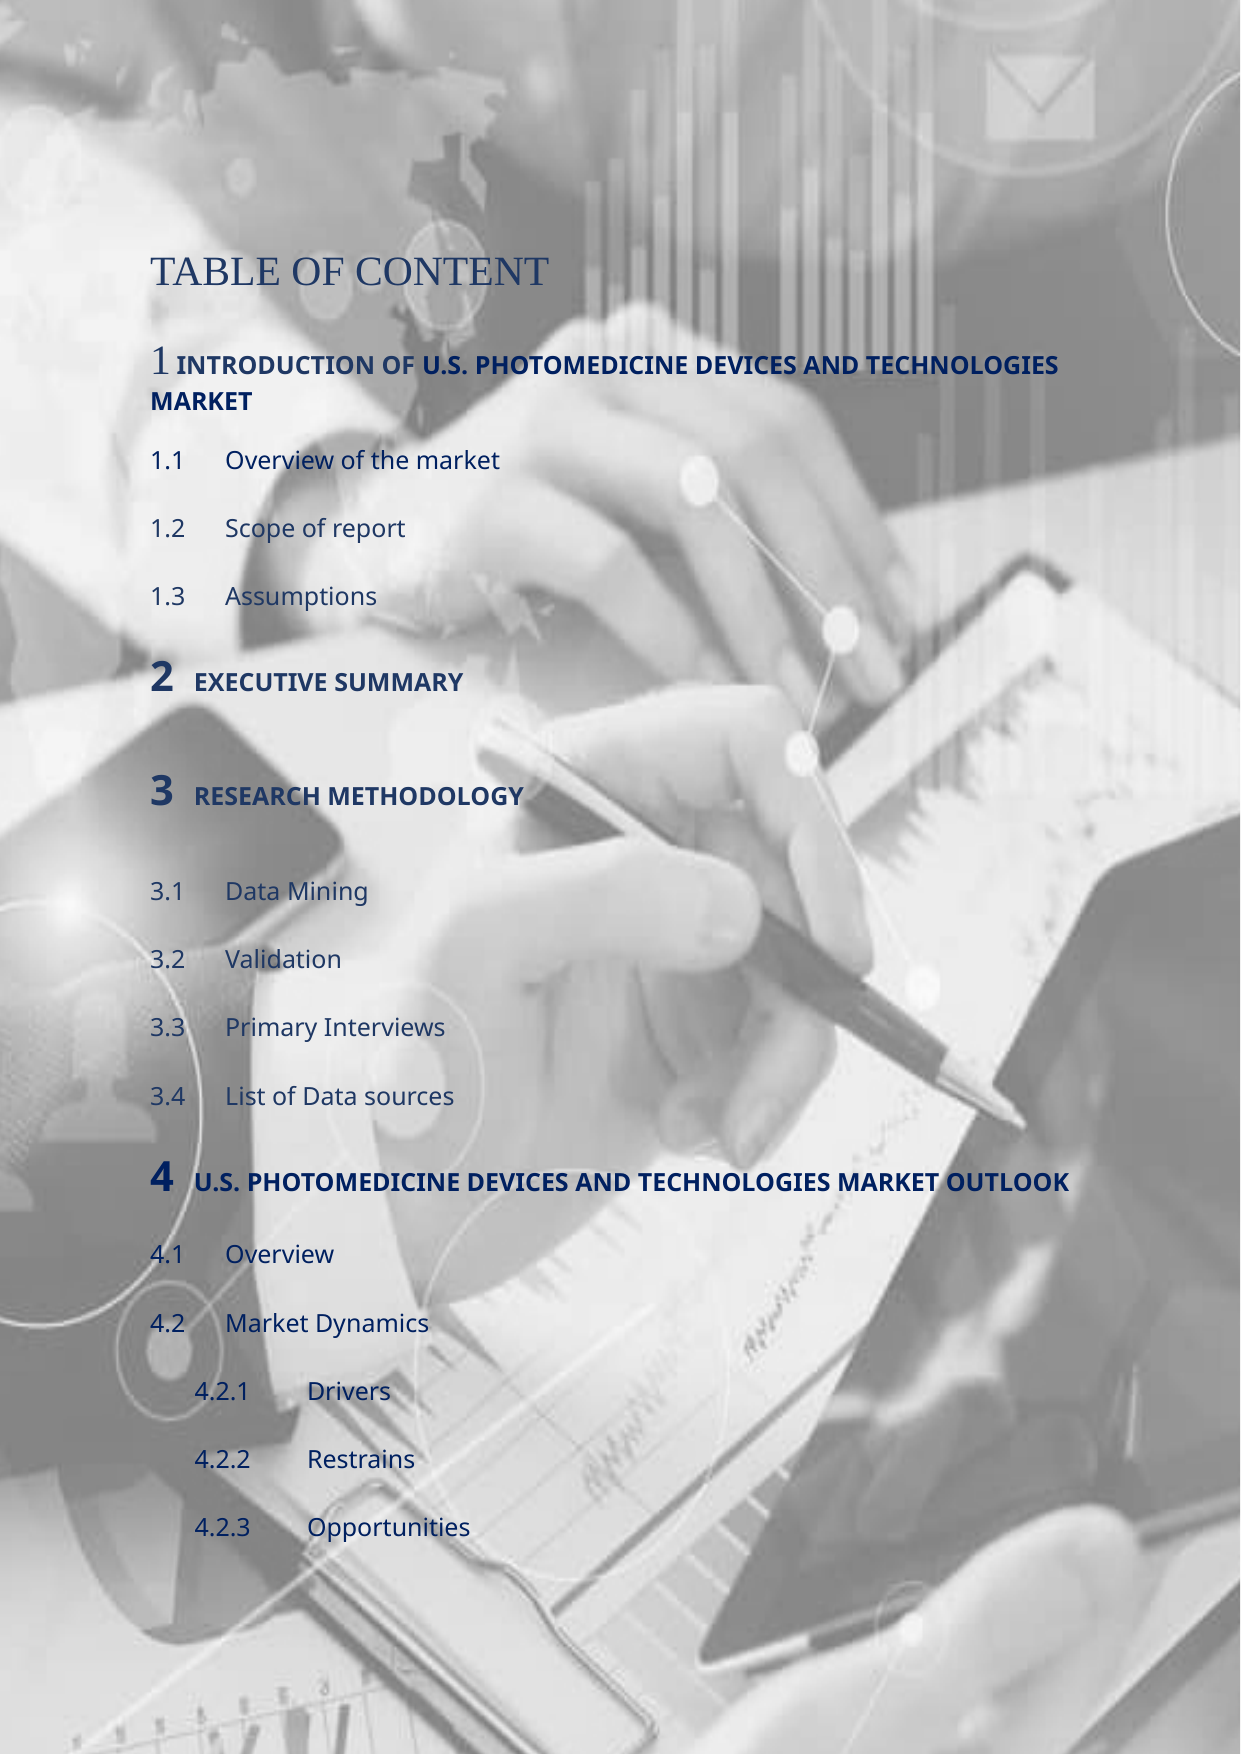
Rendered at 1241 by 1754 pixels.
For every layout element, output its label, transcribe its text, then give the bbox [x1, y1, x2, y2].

list Validation [150, 942, 1090, 976]
list Opportunities [194, 1510, 1090, 1544]
list U.S. PHOTOMEDICINE DEVICES AND TECHNOLOGIES MARKET OUTLOOK [150, 1146, 1090, 1203]
list Overview [150, 1237, 1090, 1271]
list Primary Interviews [150, 1010, 1090, 1044]
list Data Mining [150, 874, 1090, 908]
text 1 INTRODUCTION OF U.S. PHOTOMEDICINE DEVICES AND TECHNOLOGIES MARKET [150, 335, 1090, 417]
list RESEARCH METHODOLOGY [150, 760, 1090, 817]
text TABLE OF CONTENT [150, 247, 1090, 295]
list Drivers [194, 1373, 1090, 1407]
list EXECUTIVE SUMMARY [150, 647, 1090, 703]
list Restrains [194, 1442, 1090, 1476]
list Market Dynamics [150, 1305, 1090, 1339]
list Overview of the market [150, 442, 1090, 476]
list List of Data sources [150, 1078, 1090, 1112]
list Assumptions [150, 579, 1090, 613]
list Scope of report [150, 511, 1090, 544]
